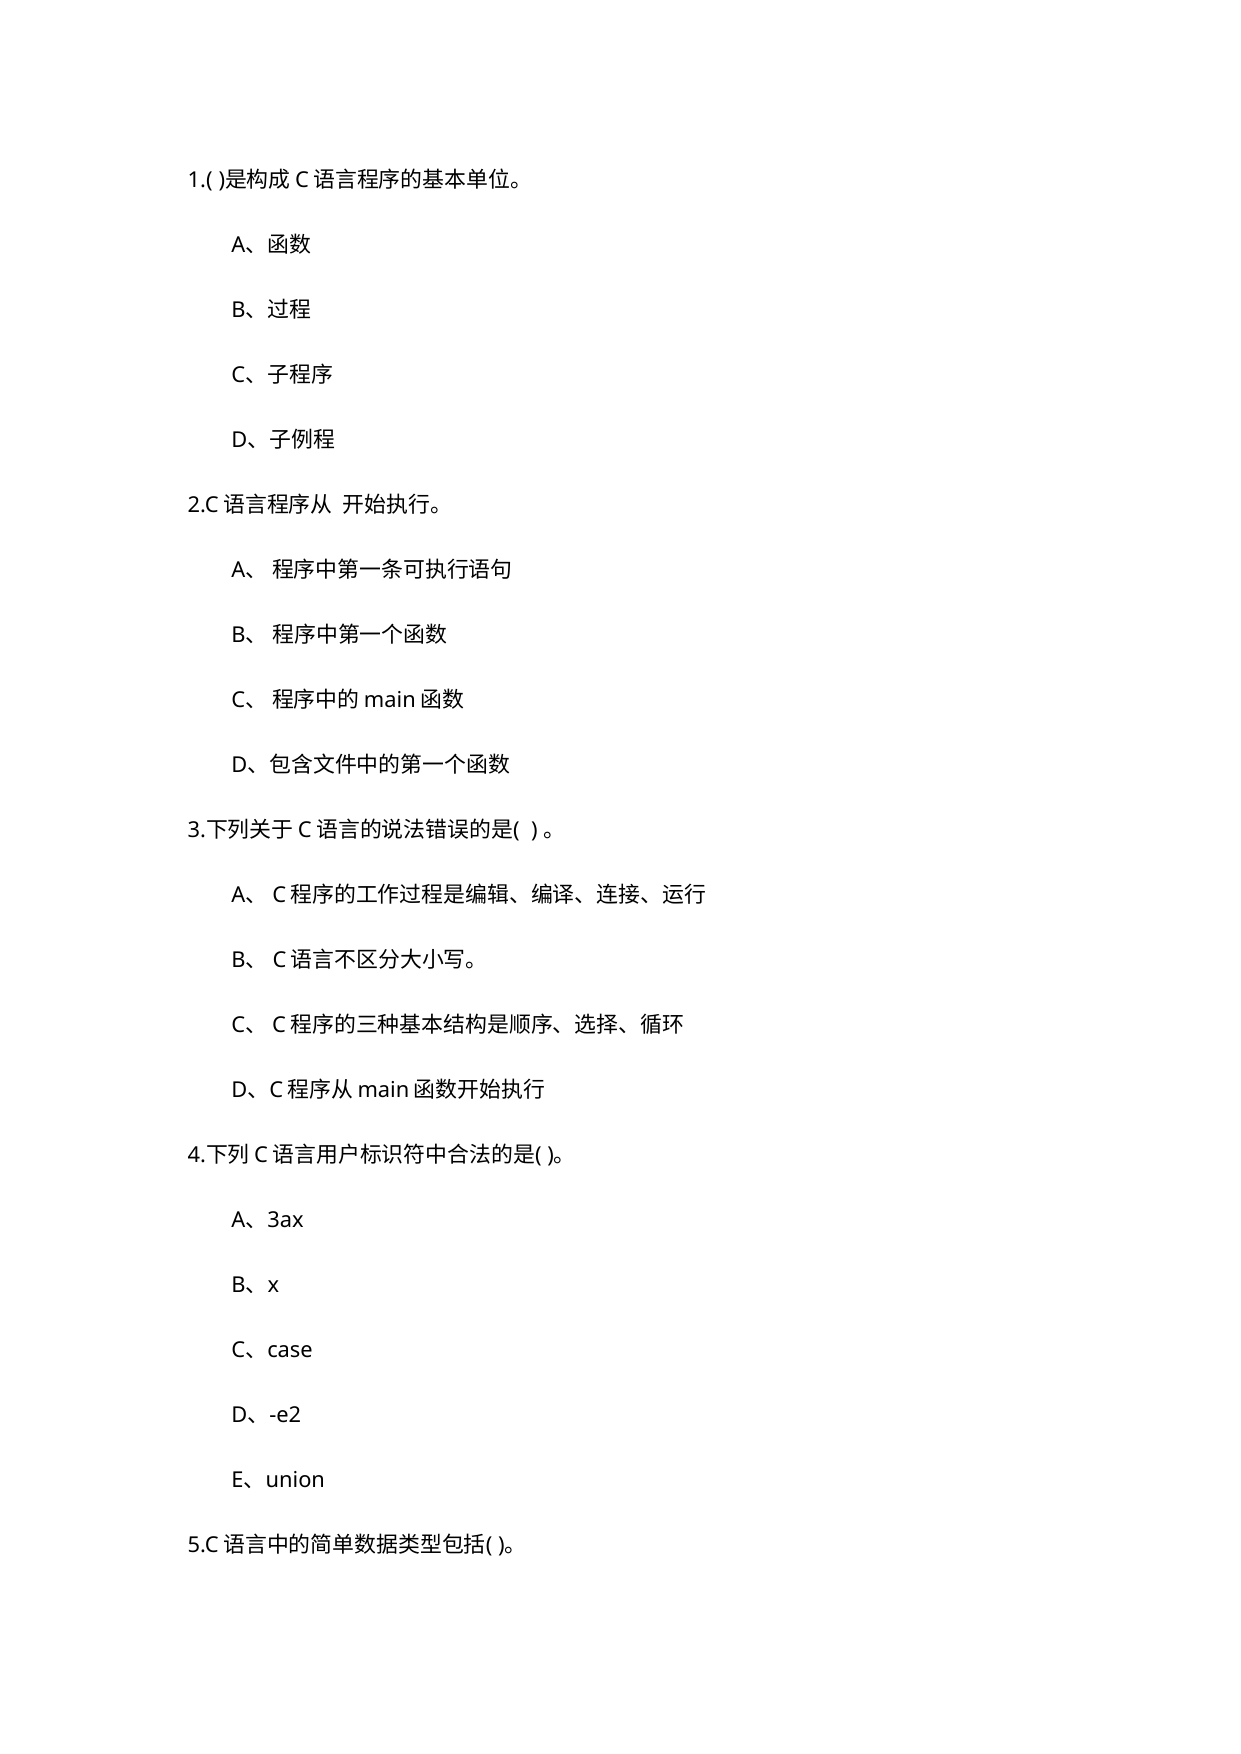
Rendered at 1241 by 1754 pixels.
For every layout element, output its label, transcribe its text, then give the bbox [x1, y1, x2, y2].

text B、过程 [187, 292, 1053, 324]
text B、 C语言不区分大小写。 [187, 942, 1053, 974]
text A、函数 [187, 227, 1053, 259]
text C、 程序中的main函数 [187, 682, 1053, 714]
text 5.C语言中的简单数据类型包括( )。 [187, 1527, 1053, 1559]
text E、union [187, 1462, 1053, 1494]
text D、-e2 [187, 1397, 1053, 1429]
text B、x [187, 1267, 1053, 1299]
text A、3ax [187, 1202, 1053, 1234]
text 4.下列C语言用户标识符中合法的是( )。 [187, 1137, 1053, 1169]
text A、 程序中第一条可执行语句 [187, 552, 1053, 584]
text D、子例程 [187, 422, 1053, 454]
text 2.C语言程序从 开始执行。 [187, 487, 1053, 519]
text C、 C程序的三种基本结构是顺序、选择、循环 [187, 1007, 1053, 1039]
text A、 C程序的工作过程是编辑、编译、连接、运行 [187, 877, 1053, 909]
text C、case [187, 1332, 1053, 1364]
text 1.( )是构成C语言程序的基本单位。 [187, 162, 1053, 194]
text 3.下列关于C语言的说法错误的是( ) 。 [187, 812, 1053, 844]
text D、包含文件中的第一个函数 [187, 747, 1053, 779]
text D、C程序从main函数开始执行 [187, 1072, 1053, 1104]
text B、 程序中第一个函数 [187, 617, 1053, 649]
text C、子程序 [187, 357, 1053, 389]
